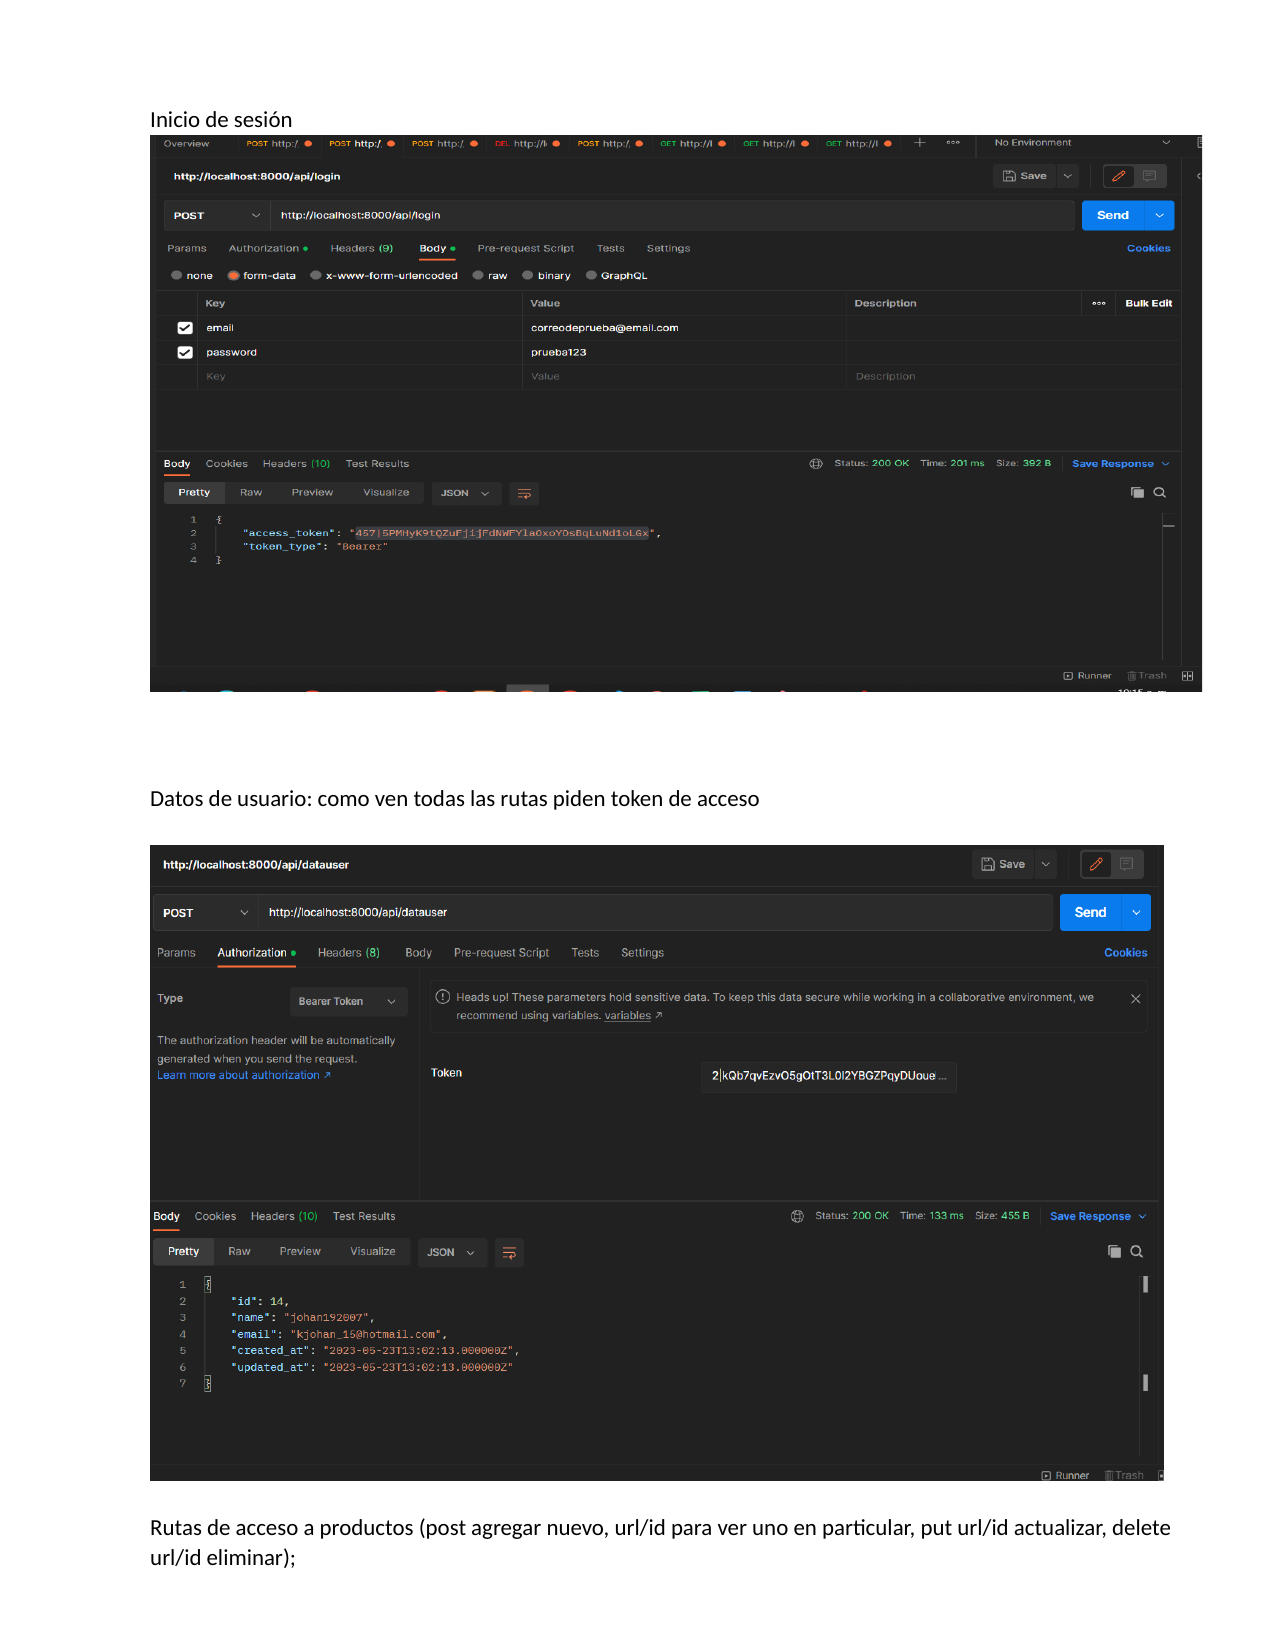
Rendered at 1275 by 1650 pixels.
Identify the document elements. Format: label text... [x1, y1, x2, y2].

list Rutas de acceso a productos (post agregar nuevo, url/id para ver uno en particular, put url/id actualizar, delete url/id eliminar); [150, 1513, 1200, 1571]
list Inicio de sesión [150, 105, 1200, 133]
list Datos de usuario: como ven todas las rutas piden token de acceso [150, 784, 1200, 812]
picture [150, 135, 1203, 692]
picture [150, 845, 1164, 1481]
